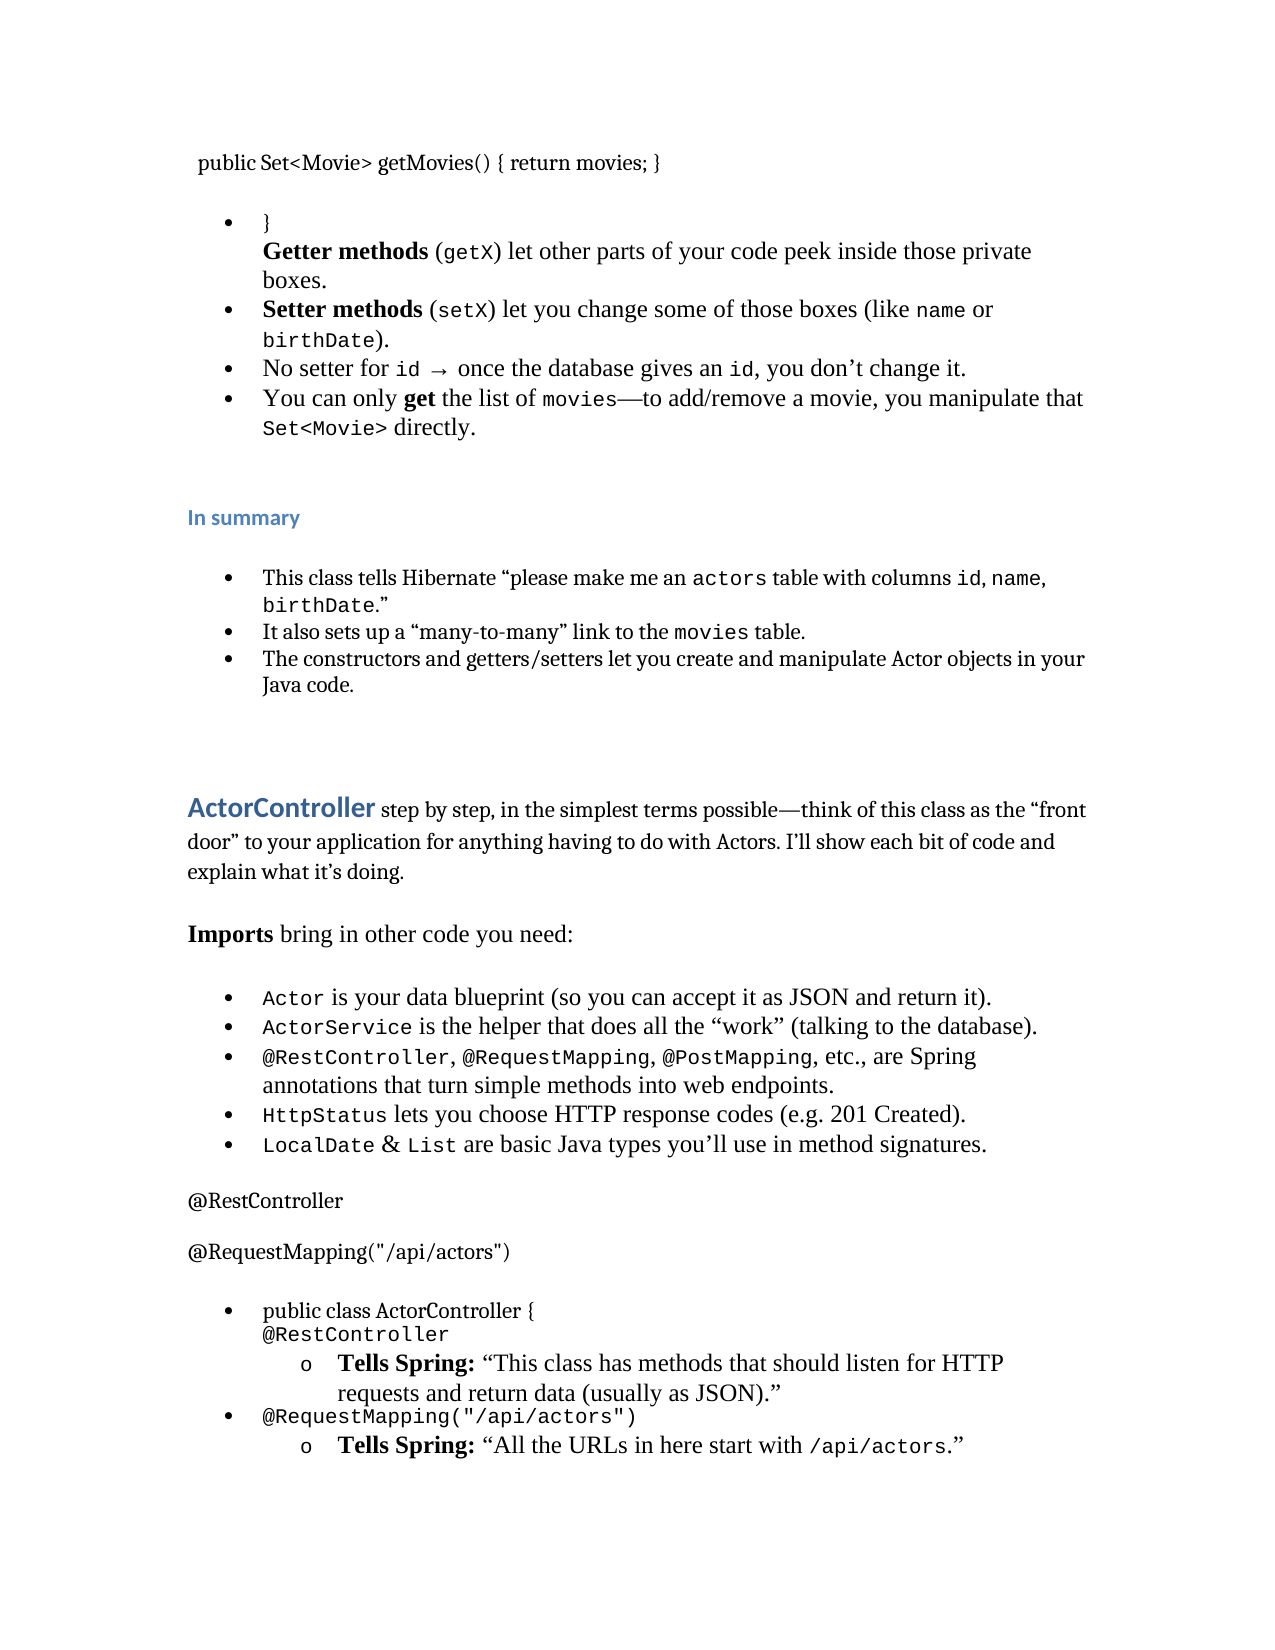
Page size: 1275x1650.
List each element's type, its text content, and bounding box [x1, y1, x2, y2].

list The constructors and getters/setters let you create and manipulate Actor objects in your Java code. [225, 645, 1087, 698]
list public class ActorController { @RestController [225, 1298, 1087, 1348]
list @RequestMapping("/api/actors") [225, 1406, 1087, 1430]
text ActorController step by step, in the simplest terms possible—think of this class as the “front door” to your application for anything having to do with Actors. I’ll show each bit of code and explain what it’s doing. Imports bring in other code you need: [187, 727, 1087, 948]
list This class tells Hibernate “please make me an actors table with columns id, name, birthDate.” [225, 565, 1087, 618]
list You can only get the list of movies—to add/remove a movie, you manipulate that Set<Movie> directly. [225, 383, 1087, 442]
text @RestController [187, 1188, 1087, 1214]
text @RequestMapping("/api/actors") [187, 1239, 1087, 1265]
list HttpStatus lets you choose HTTP response codes (e.g. 201 Created). [225, 1099, 1087, 1129]
list Tells Spring: “All the URLs in here start with /api/actors.” [300, 1430, 1087, 1459]
text public Set<Movie> getMovies() { return movies; } [187, 150, 1087, 176]
list } Getter methods (getX) let other parts of your code peek inside those private boxes. [225, 209, 1087, 294]
list No setter for id → once the database gives an id, you don’t change it. [225, 353, 1087, 383]
list LocalDate & List are basic Java types you’ll use in method signatures. [225, 1129, 1087, 1158]
list It also sets up a “many-to-many” link to the movies table. [225, 618, 1087, 645]
list @RestController, @RequestMapping, @PostMapping, etc., are Spring annotations that turn simple methods into web endpoints. [225, 1041, 1087, 1099]
list Tells Spring: “This class has methods that should listen for HTTP requests and return data (usually as JSON).” [300, 1348, 1087, 1406]
list Setter methods (setX) let you change some of those boxes (like name or birthDate). [225, 294, 1087, 353]
list ActorService is the helper that does all the “work” (talking to the database). [225, 1011, 1087, 1041]
list Actor is your data blueprint (so you can accept it as JSON and return it). [225, 982, 1087, 1011]
subtitle In summary [187, 471, 1087, 531]
